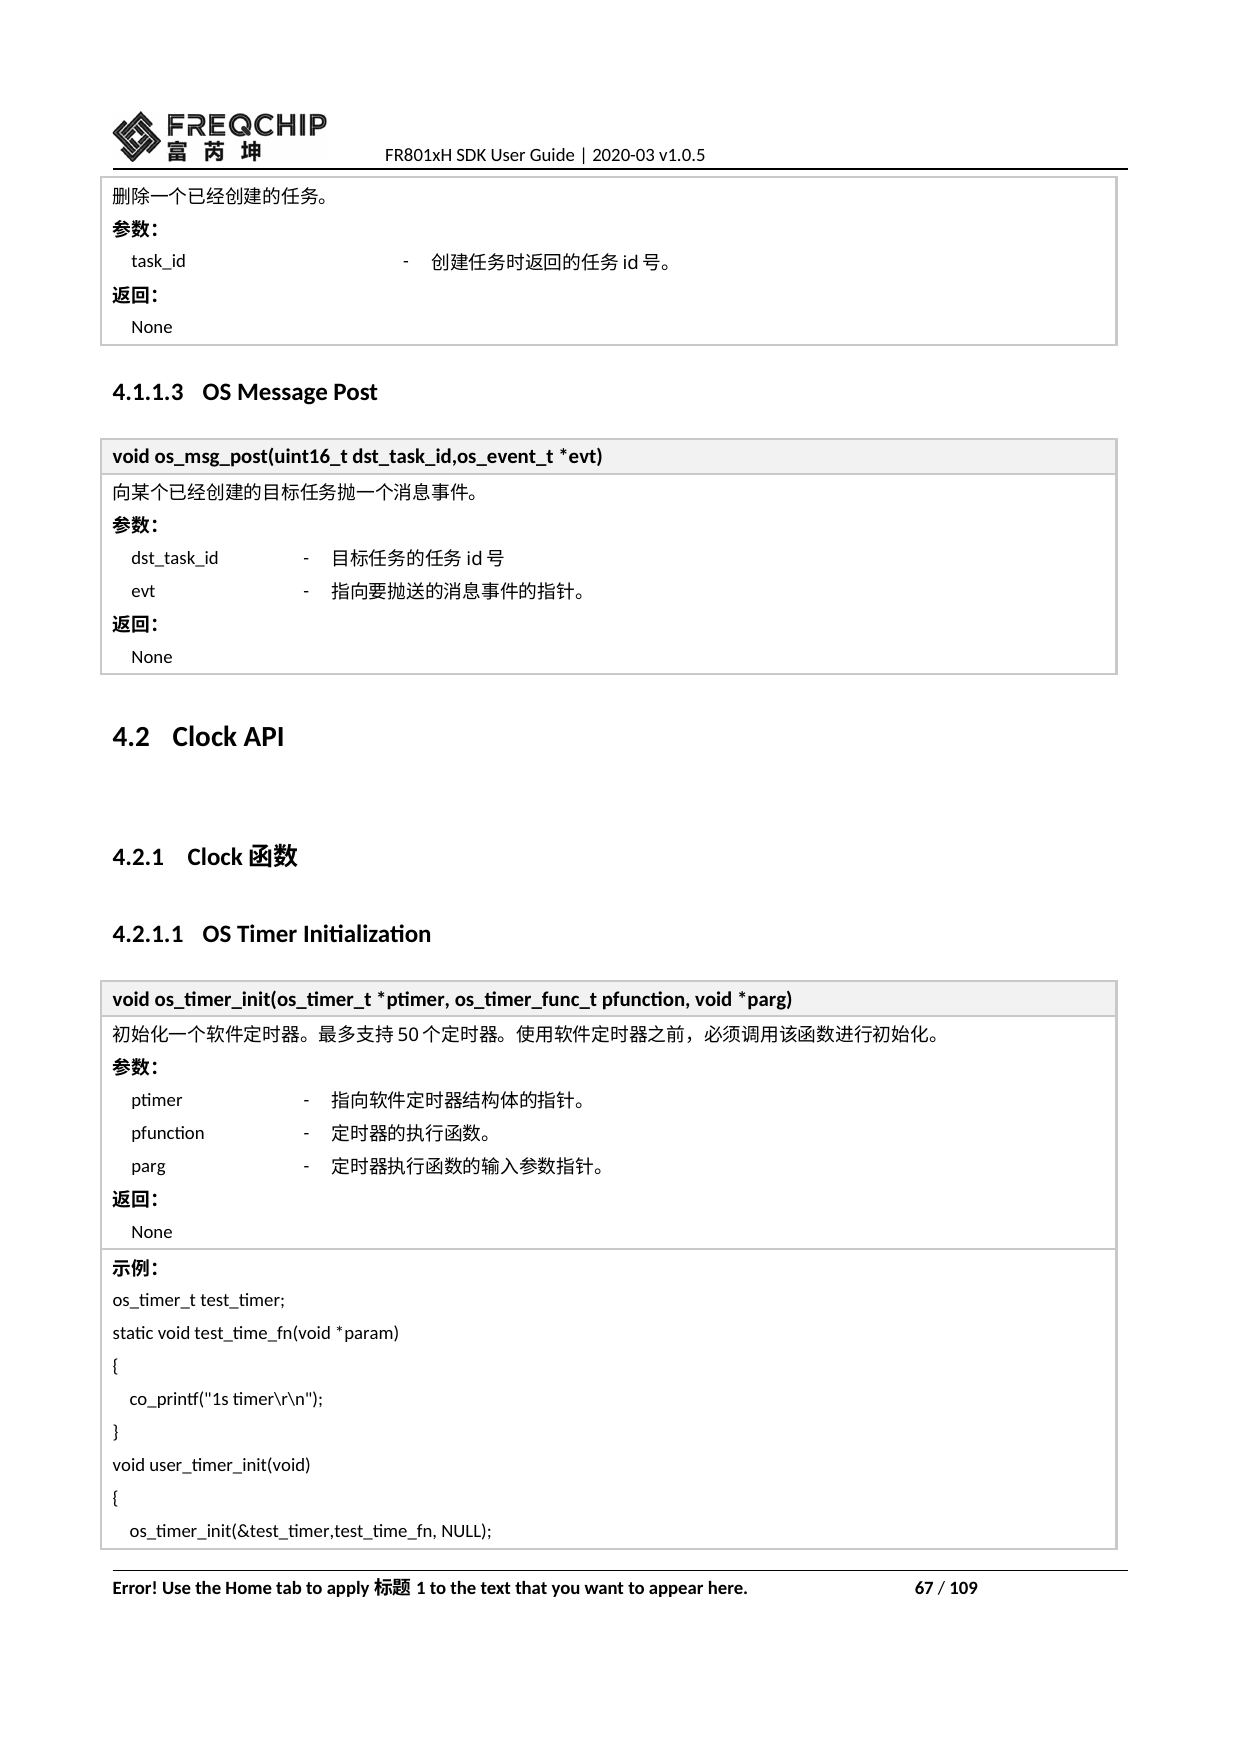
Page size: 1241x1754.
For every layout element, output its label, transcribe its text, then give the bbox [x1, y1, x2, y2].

picture [112, 111, 327, 162]
subtitle OS Message Post [112, 375, 1128, 408]
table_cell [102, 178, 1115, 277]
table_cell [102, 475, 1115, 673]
subtitle Clock API [112, 702, 1128, 768]
subtitle OS Timer Initialization [112, 917, 1128, 950]
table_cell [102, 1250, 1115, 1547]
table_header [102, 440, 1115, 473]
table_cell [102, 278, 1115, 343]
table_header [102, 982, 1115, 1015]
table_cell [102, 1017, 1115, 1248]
subtitle Clock 函数 [112, 821, 1128, 887]
